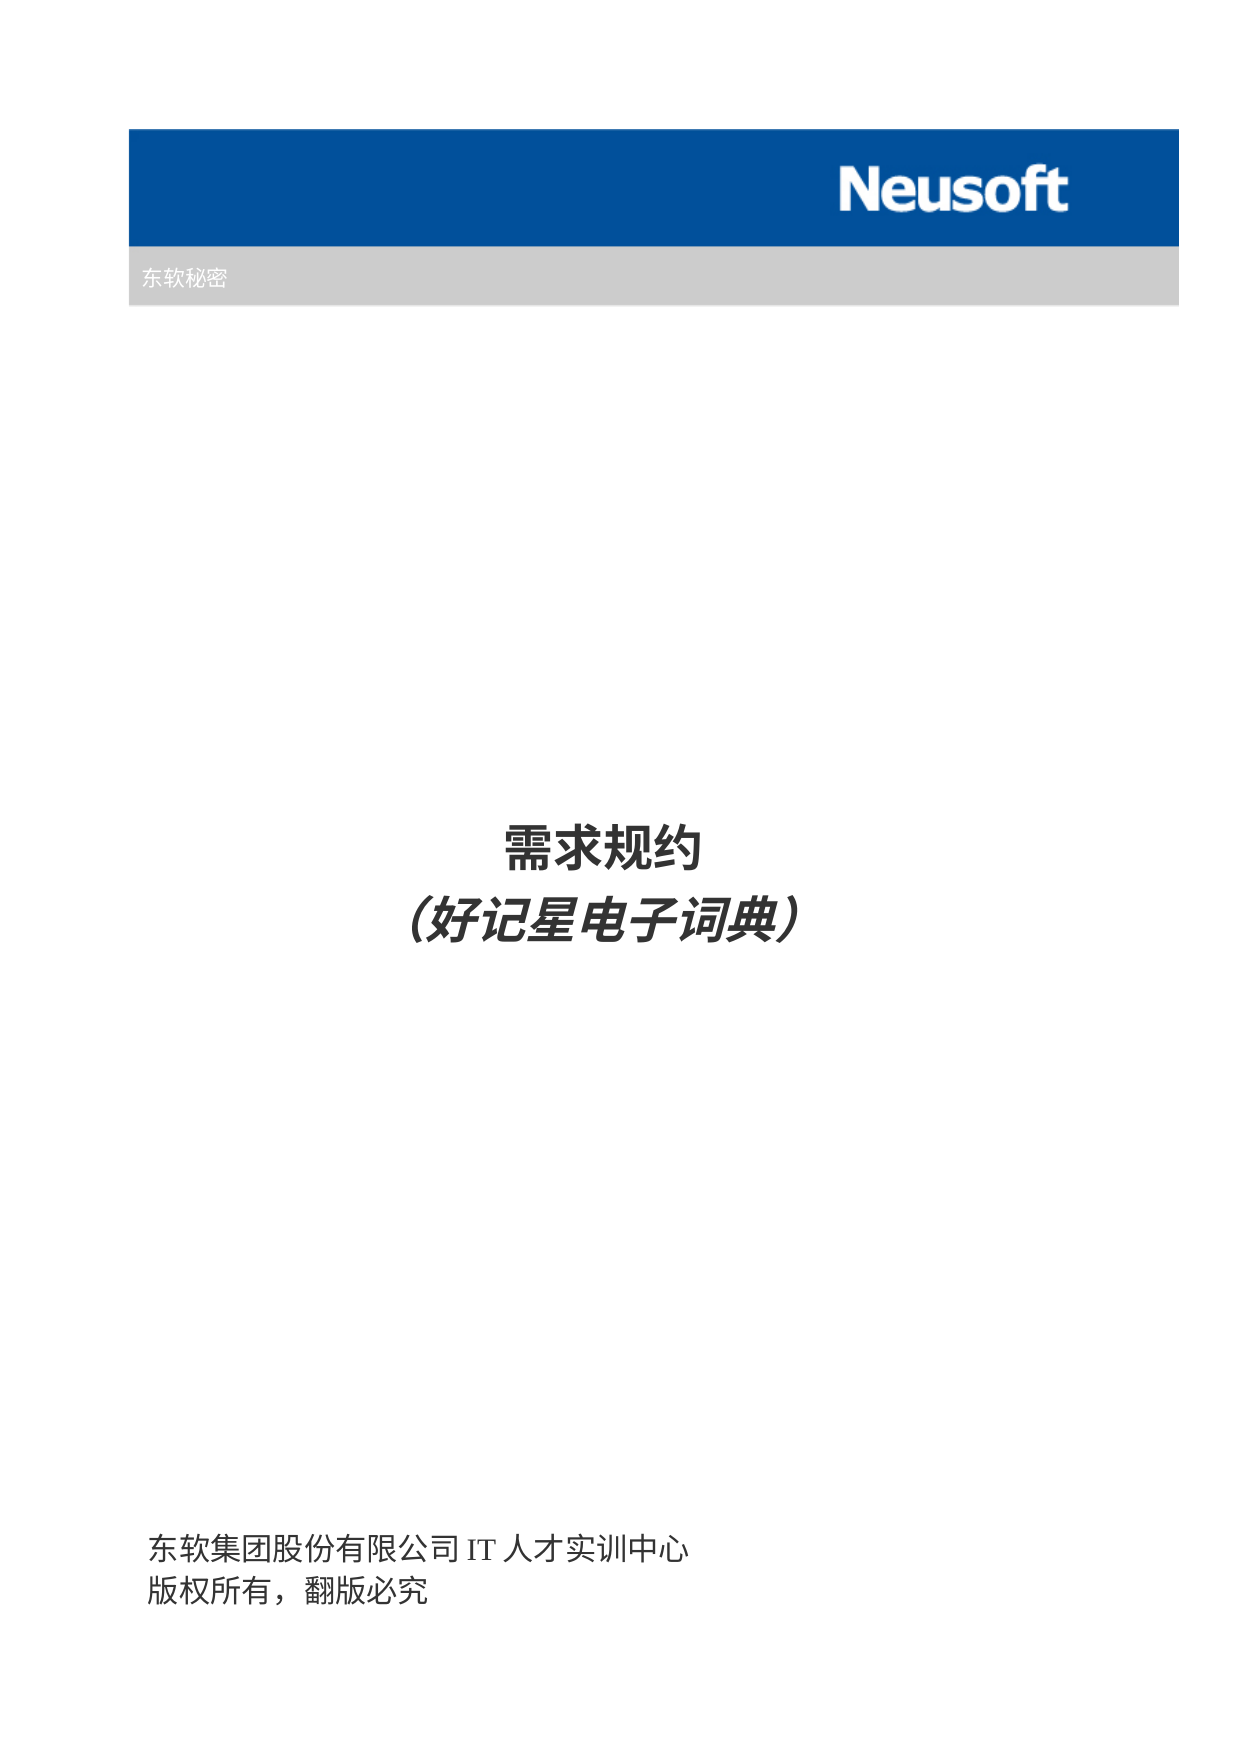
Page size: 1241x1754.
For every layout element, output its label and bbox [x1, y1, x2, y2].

picture [128, 129, 1179, 307]
